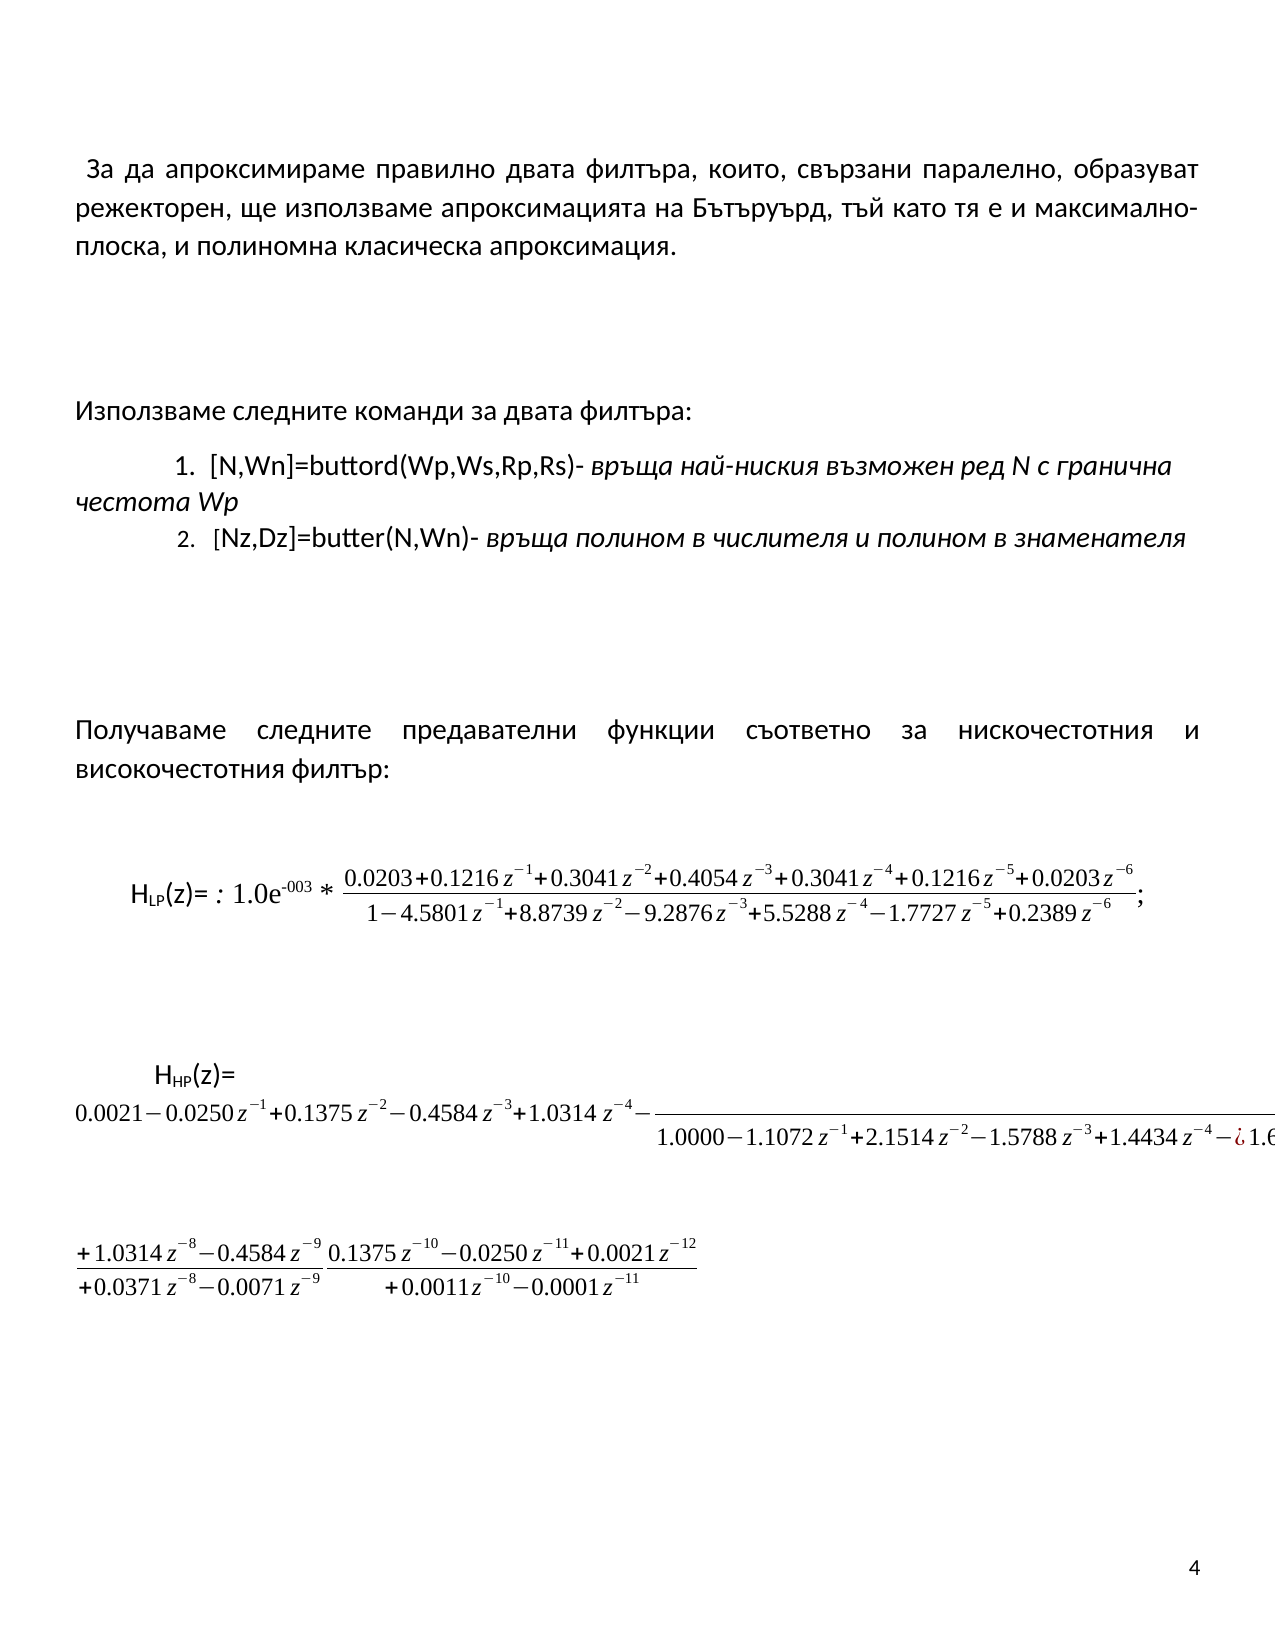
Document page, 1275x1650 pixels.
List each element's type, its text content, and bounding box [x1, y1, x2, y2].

text За да апроксимираме правилно двата филтъра, които, свързани паралелно, образуват режекторен, ще използваме апроксимацията на Бътъруърд, тъй като тя е и максимално-плоска, и полиномна класическа апроксимация. [75, 150, 1200, 263]
text HHP(z)= [75, 1056, 1200, 1172]
text 1. [N,Wn]=buttord(Wp,Ws,Rp,Rs)- връща най-ниския възможен ред N с гранична честота Wp [75, 447, 1200, 519]
text HLP(z)= : 1.0е-003 * ; [75, 860, 1200, 926]
text Получаваме следните предавателни функции съответно за нискочестотния и високочестотния филтър: [75, 711, 1200, 786]
text 2. [Nz,Dz]=butter(N,Wn)- връща полином в числителя и полином в знаменателя [75, 519, 1200, 554]
text Използваме следните команди за двата филтъра: [75, 392, 1200, 428]
